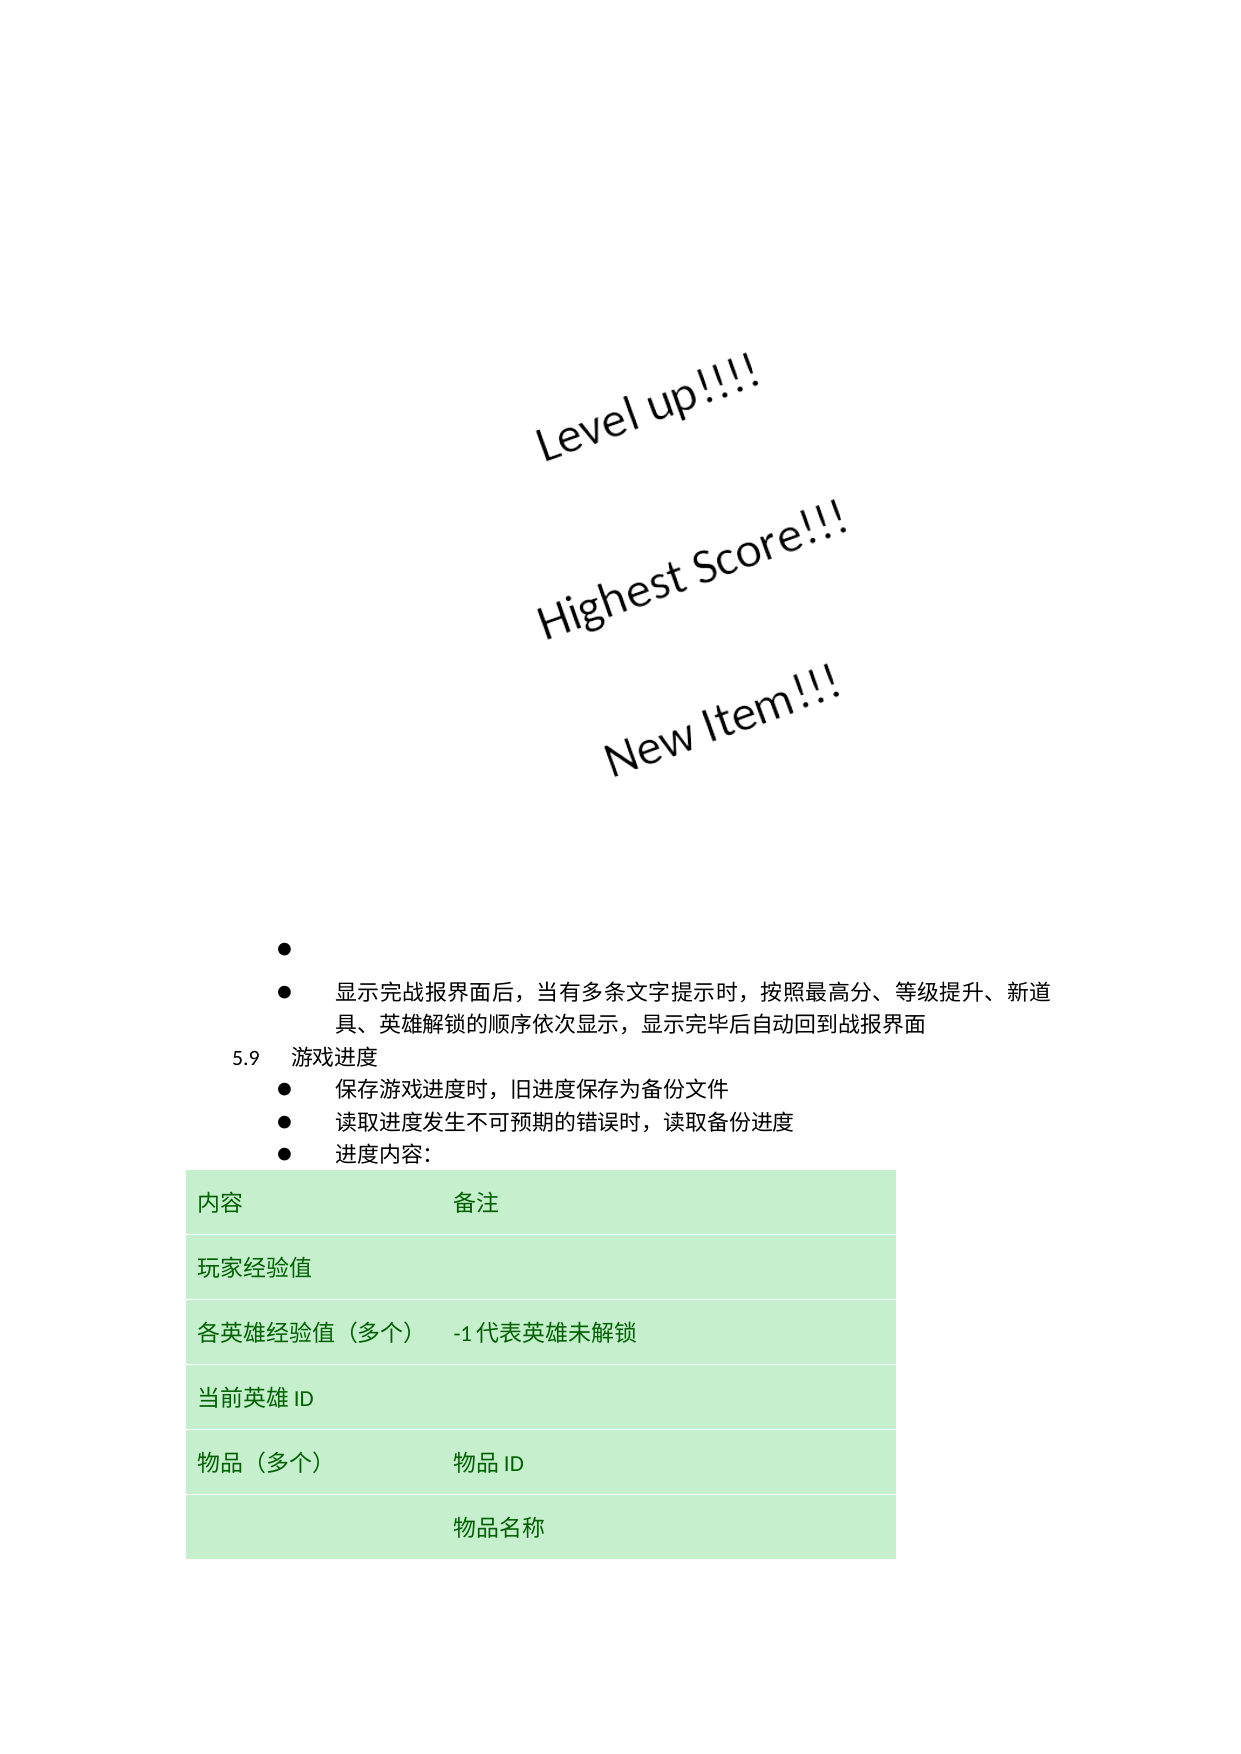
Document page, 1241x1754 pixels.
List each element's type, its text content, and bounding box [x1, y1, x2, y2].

list 进度内容： [276, 1137, 1053, 1169]
table_cell 物品ID [442, 1430, 896, 1494]
table_cell 各英雄经验值（多个） [186, 1300, 442, 1364]
list 显示完战报界面后，当有多条文字提示时，按照最高分、等级提升、新道具、英雄解锁的顺序依次显示，显示完毕后自动回到战报界面 [276, 974, 1053, 1039]
table_cell [442, 1235, 896, 1299]
table_cell [186, 1495, 442, 1559]
table_cell -1代表英雄未解锁 [442, 1300, 896, 1364]
table_header 内容 [186, 1170, 442, 1234]
list 读取进度发生不可预期的错误时，读取备份进度 [276, 1104, 1053, 1137]
table_cell 物品名称 [442, 1495, 896, 1559]
table_cell 物品（多个） [186, 1430, 442, 1494]
table_header 备注 [442, 1170, 896, 1234]
table_cell 玩家经验值 [186, 1235, 442, 1299]
list 保存游戏进度时，旧进度保存为备份文件 [276, 1072, 1053, 1104]
table_cell [442, 1365, 896, 1429]
table_cell 当前英雄ID [186, 1365, 442, 1429]
list 游戏进度 [232, 1039, 1053, 1072]
